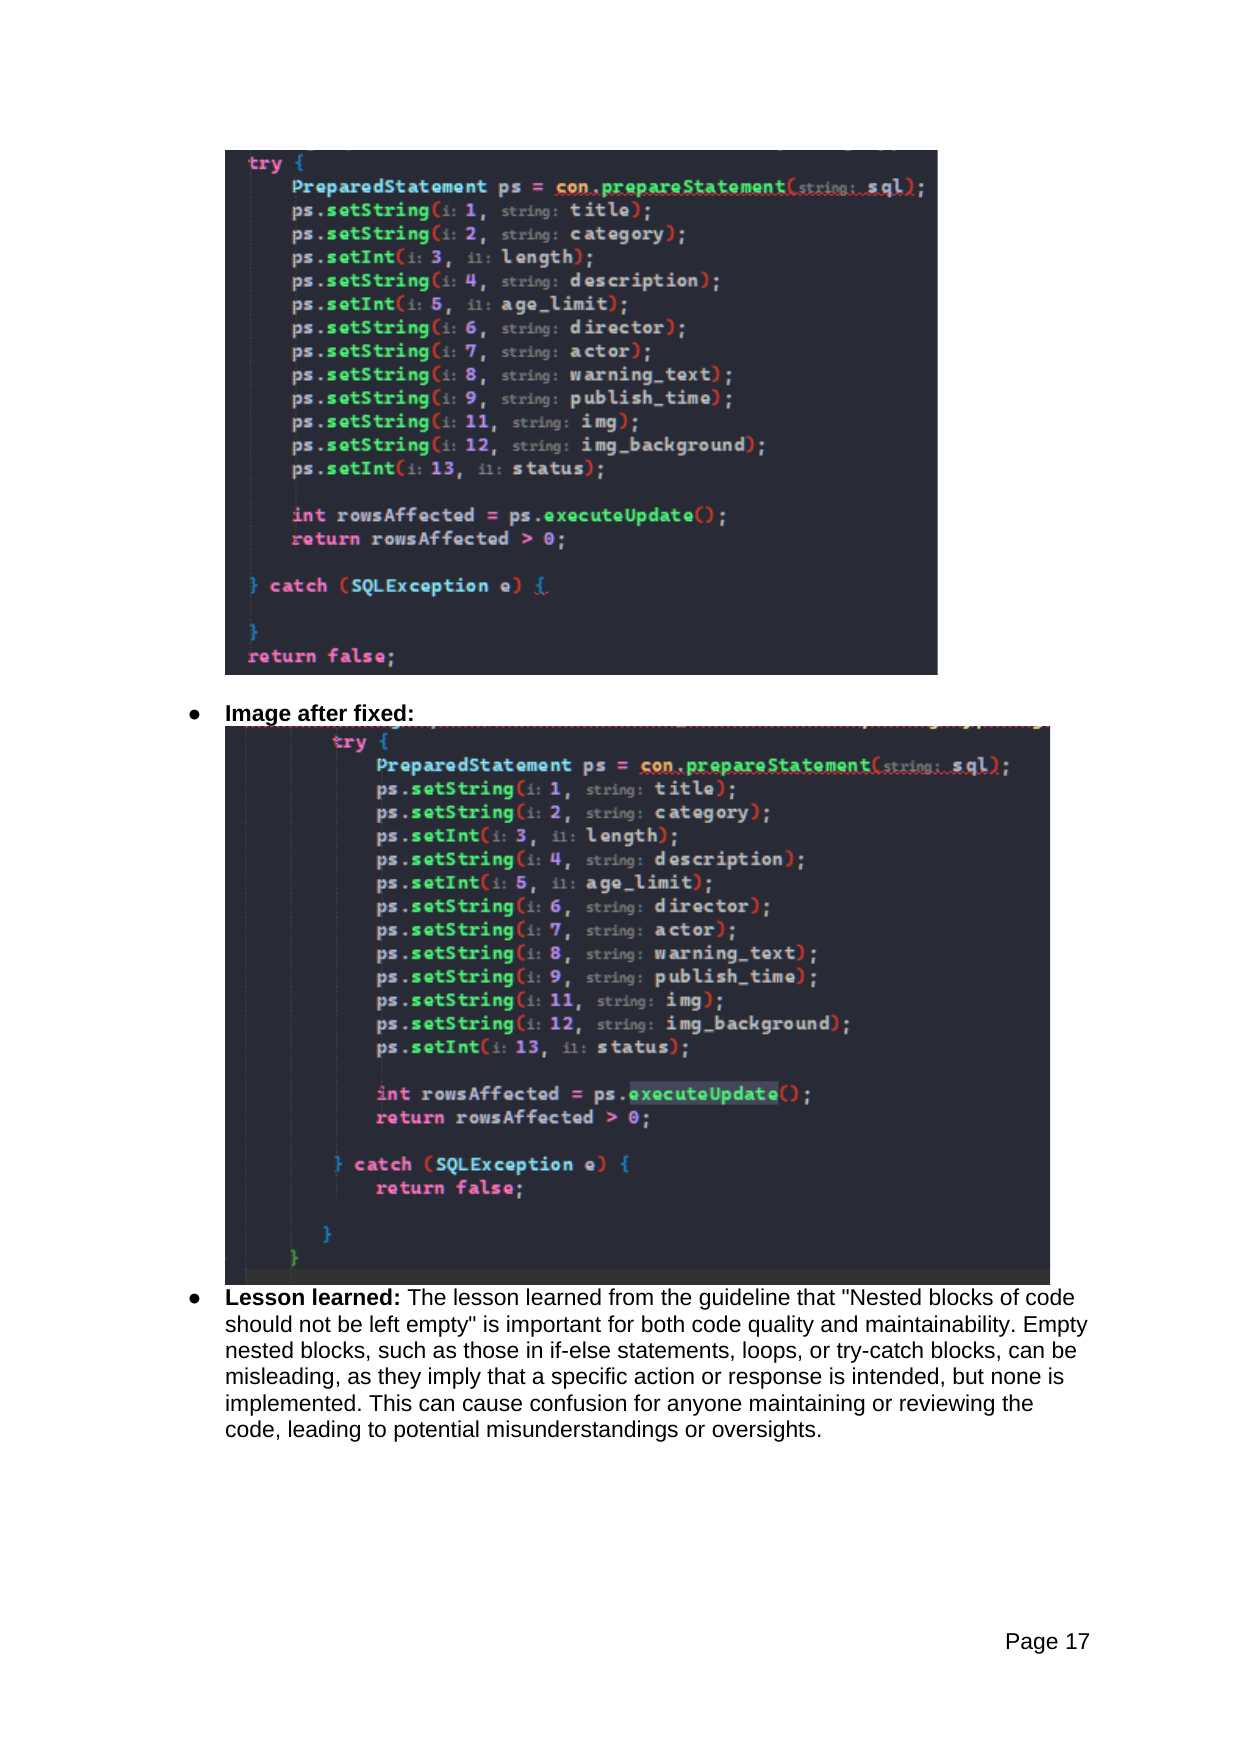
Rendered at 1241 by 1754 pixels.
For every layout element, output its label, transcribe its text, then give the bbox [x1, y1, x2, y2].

picture [225, 726, 1050, 1285]
picture [225, 150, 938, 675]
list Lesson learned: The lesson learned from the guideline that "Nested blocks of code should not be left empty" is important for both code quality and maintainability. Empty nested blocks, such as those in if-else statements, loops, or try-catch blocks, can be misleading, as they imply that a specific action or response is intended, but none is implemented. This can cause confusion for anyone maintaining or reviewing the code, leading to potential misunderstandings or oversights. [187, 1284, 1090, 1442]
